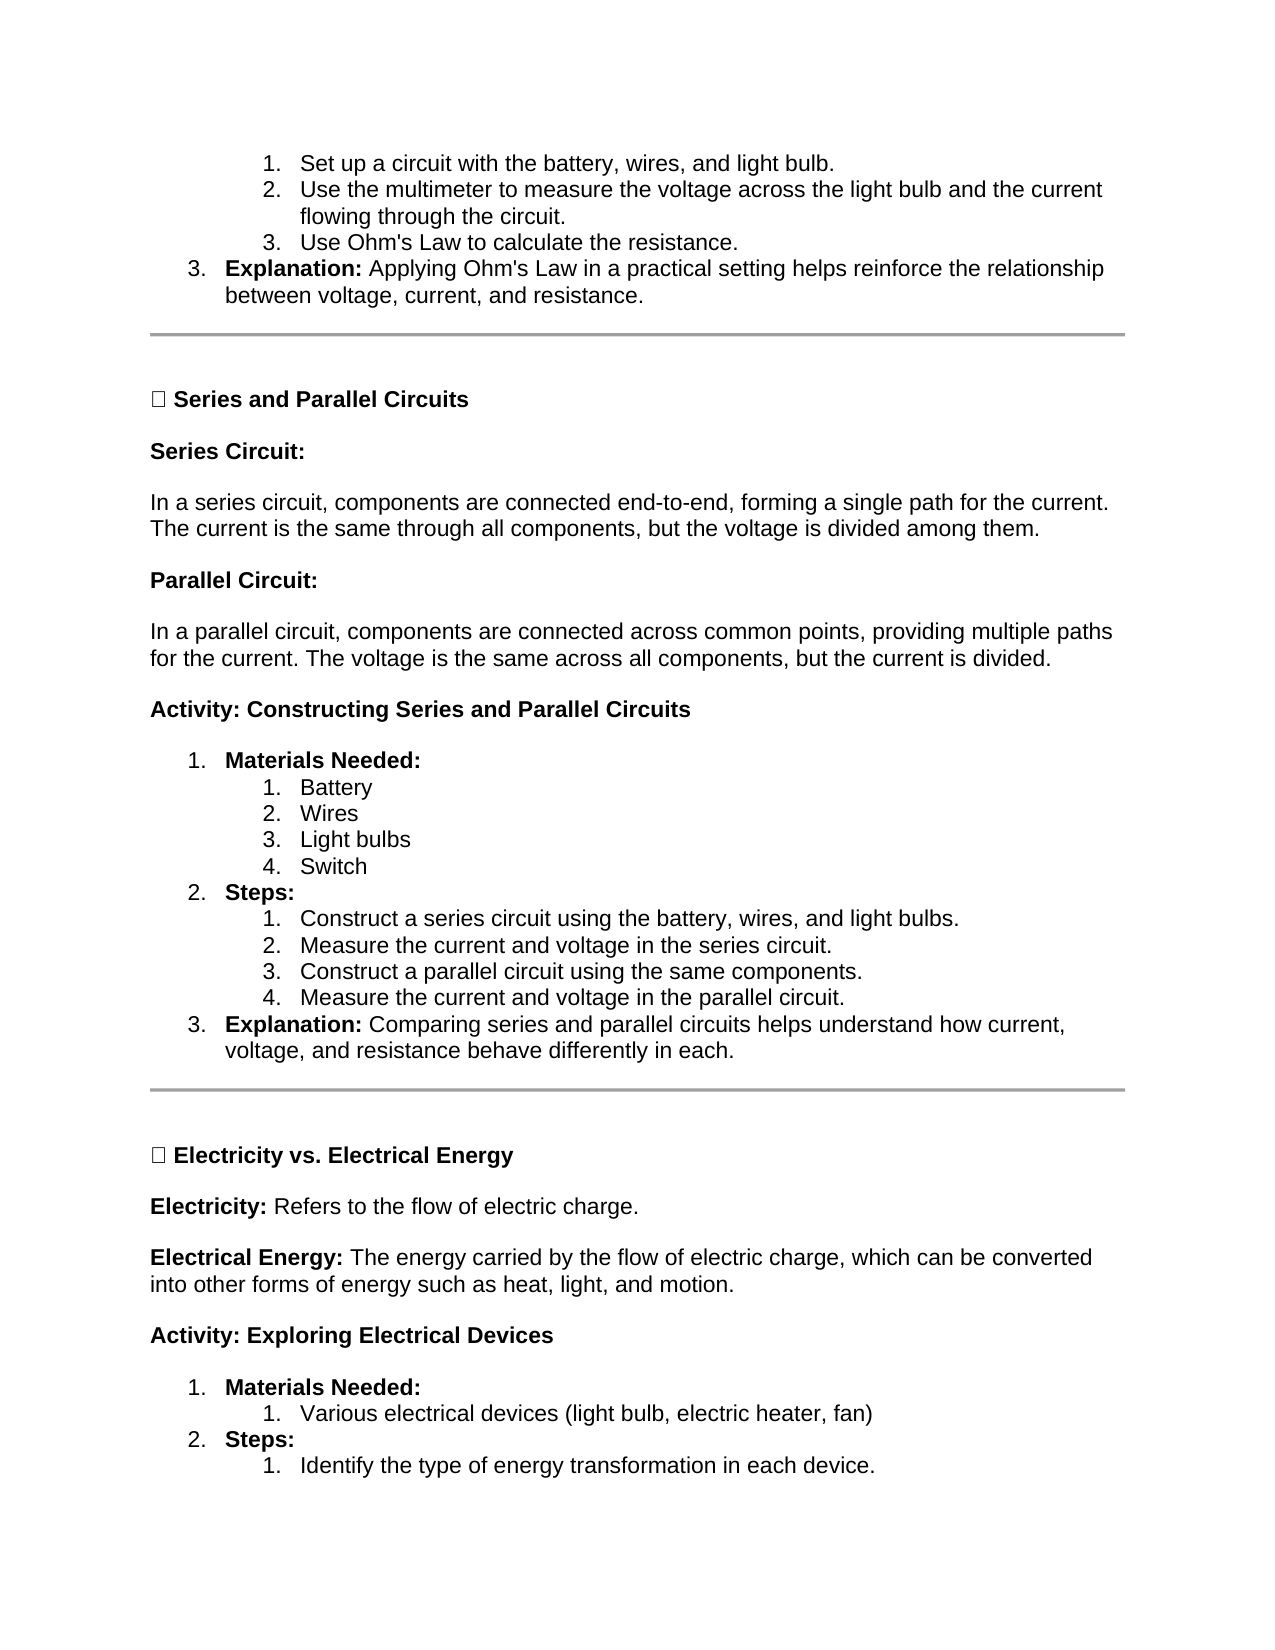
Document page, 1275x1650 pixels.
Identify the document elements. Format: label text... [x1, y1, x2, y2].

text Parallel Circuit: [150, 567, 1125, 593]
text In a parallel circuit, components are connected across common points, providing multiple paths for the current. The voltage is the same across all components, but the current is divided. [150, 618, 1125, 671]
text Electricity: Refers to the flow of electric charge. [150, 1193, 1125, 1219]
list Construct a series circuit using the battery, wires, and light bulbs. [262, 905, 1125, 932]
text Activity: Exploring Electrical Devices [150, 1322, 1125, 1348]
text Series Circuit: [150, 438, 1125, 464]
text 🔧 Series and Parallel Circuits [150, 386, 1125, 413]
list Materials Needed: [187, 1373, 1125, 1400]
list Explanation: Comparing series and parallel circuits helps understand how current, voltage, and resistance behave differently in each. [187, 1011, 1125, 1063]
text In a series circuit, components are connected end-to-end, forming a single path for the current. The current is the same through all components, but the voltage is divided among them. [150, 489, 1125, 542]
list Construct a parallel circuit using the same components. [262, 958, 1125, 984]
list Various electrical devices (light bulb, electric heater, fan) [262, 1400, 1125, 1426]
list Measure the current and voltage in the parallel circuit. [262, 984, 1125, 1011]
list Wires [262, 800, 1125, 826]
list Set up a circuit with the battery, wires, and light bulb. [262, 150, 1125, 176]
list Steps: [187, 1426, 1125, 1452]
text Activity: Constructing Series and Parallel Circuits [150, 696, 1125, 722]
list Battery [262, 773, 1125, 800]
list Explanation: Applying Ohm's Law in a practical setting helps reinforce the relationship between voltage, current, and resistance. [187, 255, 1125, 308]
list Switch [262, 853, 1125, 879]
list Identify the type of energy transformation in each device. [262, 1452, 1125, 1479]
list Measure the current and voltage in the series circuit. [262, 932, 1125, 958]
text Electrical Energy: The energy carried by the flow of electric charge, which can be converted into other forms of energy such as heat, light, and motion. [150, 1244, 1125, 1297]
list Materials Needed: [187, 747, 1125, 773]
text 💡 Electricity vs. Electrical Energy [150, 1142, 1125, 1168]
list Use the multimeter to measure the voltage across the light bulb and the current flowing through the circuit. [262, 176, 1125, 229]
list Use Ohm's Law to calculate the resistance. [262, 229, 1125, 255]
list Light bulbs [262, 826, 1125, 853]
list Steps: [187, 879, 1125, 905]
